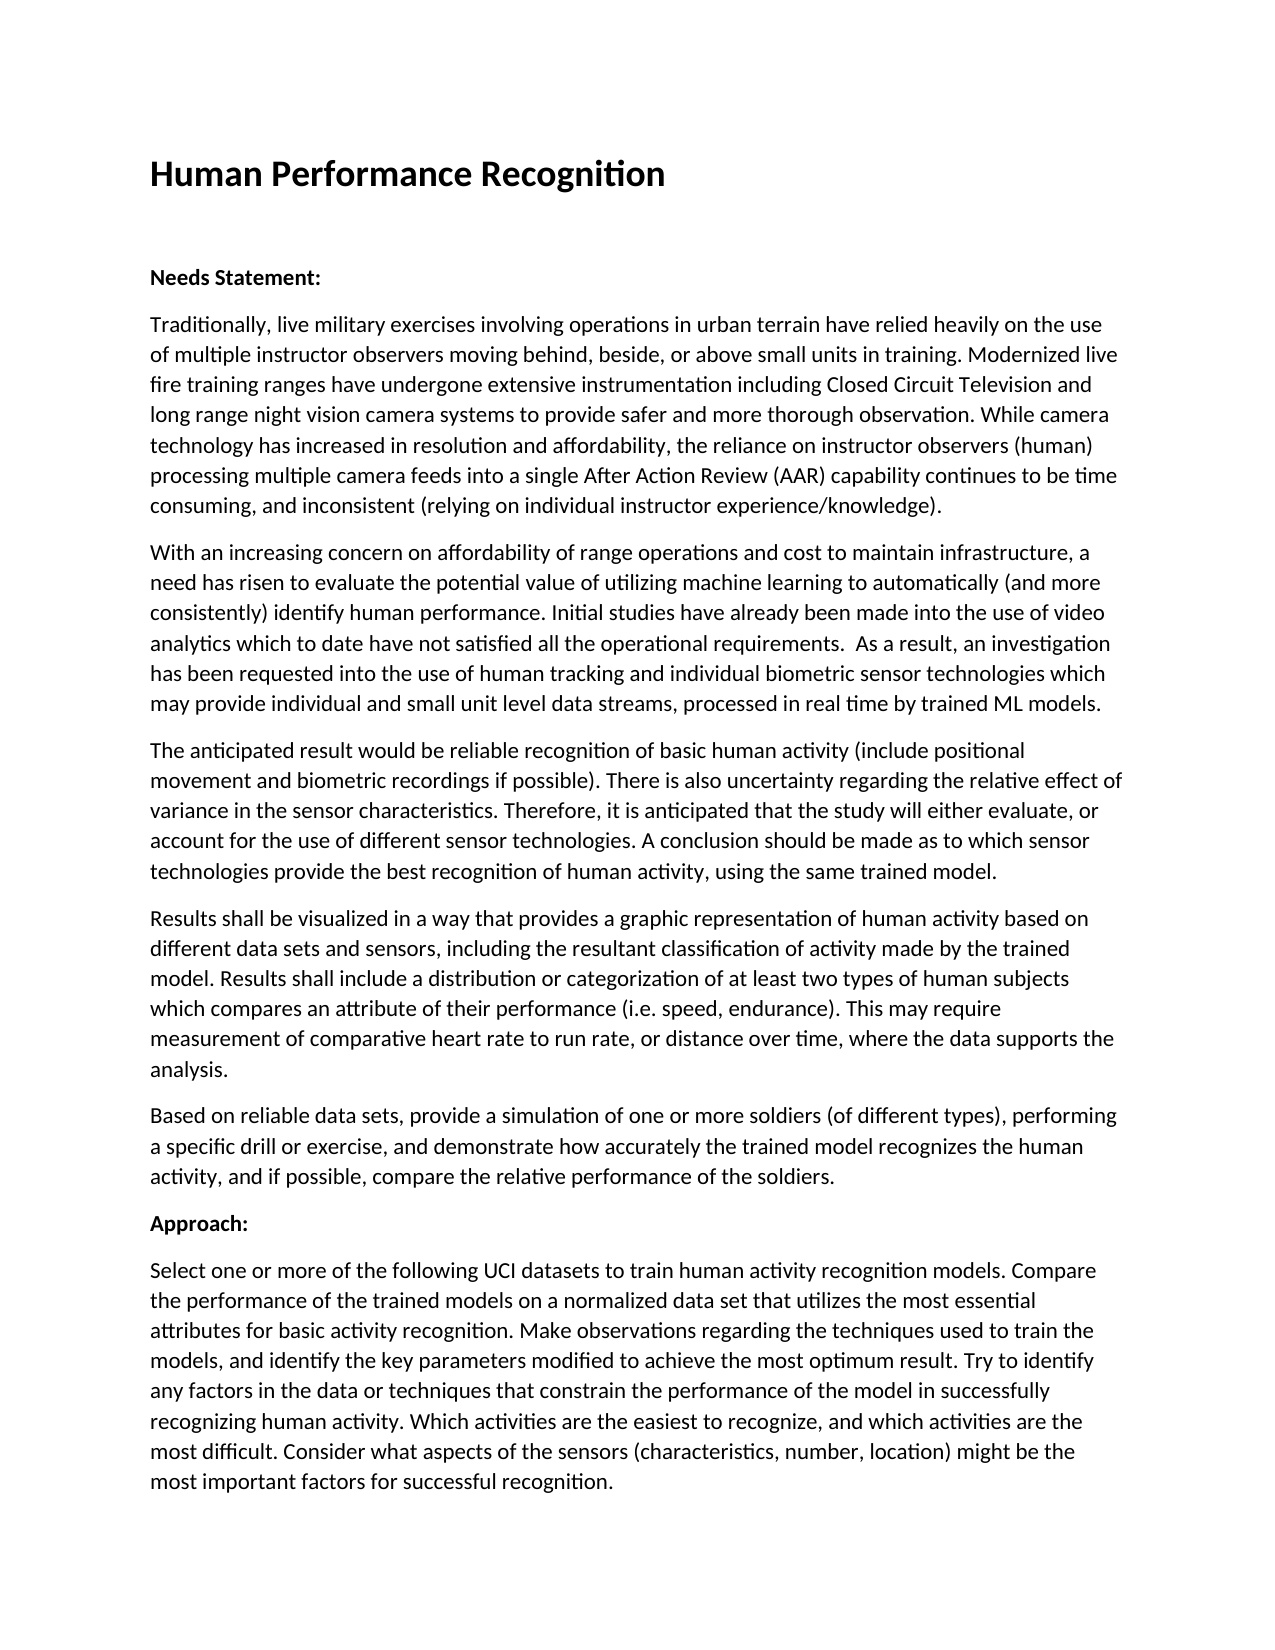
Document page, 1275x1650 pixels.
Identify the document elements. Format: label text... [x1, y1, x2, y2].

text Traditionally, live military exercises involving operations in urban terrain have relied heavily on the use of multiple instructor observers moving behind, beside, or above small units in training. Modernized live fire training ranges have undergone extensive instrumentation including Closed Circuit Television and long range night vision camera systems to provide safer and more thorough observation. While camera technology has increased in resolution and affordability, the reliance on instructor observers (human) processing multiple camera feeds into a single After Action Review (AAR) capability continues to be time consuming, and inconsistent (relying on individual instructor experience/knowledge). [150, 310, 1125, 519]
text With an increasing concern on affordability of range operations and cost to maintain infrastructure, a need has risen to evaluate the potential value of utilizing machine learning to automatically (and more consistently) identify human performance. Initial studies have already been made into the use of video analytics which to date have not satisfied all the operational requirements. As a result, an investigation has been requested into the use of human tracking and individual biometric sensor technologies which may provide individual and small unit level data streams, processed in real time by trained ML models. [150, 538, 1125, 717]
text Results shall be visualized in a way that provides a graphic representation of human activity based on different data sets and sensors, including the resultant classification of activity made by the trained model. Results shall include a distribution or categorization of at least two types of human subjects which compares an attribute of their performance (i.e. speed, endurance). This may require measurement of comparative heart rate to run rate, or distance over time, where the data supports the analysis. [150, 904, 1125, 1083]
text The anticipated result would be reliable recognition of basic human activity (include positional movement and biometric recordings if possible). There is also uncertainty regarding the relative effect of variance in the sensor characteristics. Therefore, it is anticipated that the study will either evaluate, or account for the use of different sensor technologies. A conclusion should be made as to which sensor technologies provide the best recognition of human activity, using the same trained model. [150, 736, 1125, 885]
text Human Performance Recognition [150, 150, 1125, 196]
text Needs Statement: [150, 263, 1125, 291]
text Based on reliable data sets, provide a simulation of one or more soldiers (of different types), performing a specific drill or exercise, and demonstrate how accurately the trained model recognizes the human activity, and if possible, compare the relative performance of the soldiers. [150, 1102, 1125, 1190]
text Approach: [150, 1209, 1125, 1237]
text Select one or more of the following UCI datasets to train human activity recognition models. Compare the performance of the trained models on a normalized data set that utilizes the most essential attributes for basic activity recognition. Make observations regarding the techniques used to train the models, and identify the key parameters modified to achieve the most optimum result. Try to identify any factors in the data or techniques that constrain the performance of the model in successfully recognizing human activity. Which activities are the easiest to recognize, and which activities are the most difficult. Consider what aspects of the sensors (characteristics, number, location) might be the most important factors for successful recognition. [150, 1256, 1125, 1495]
